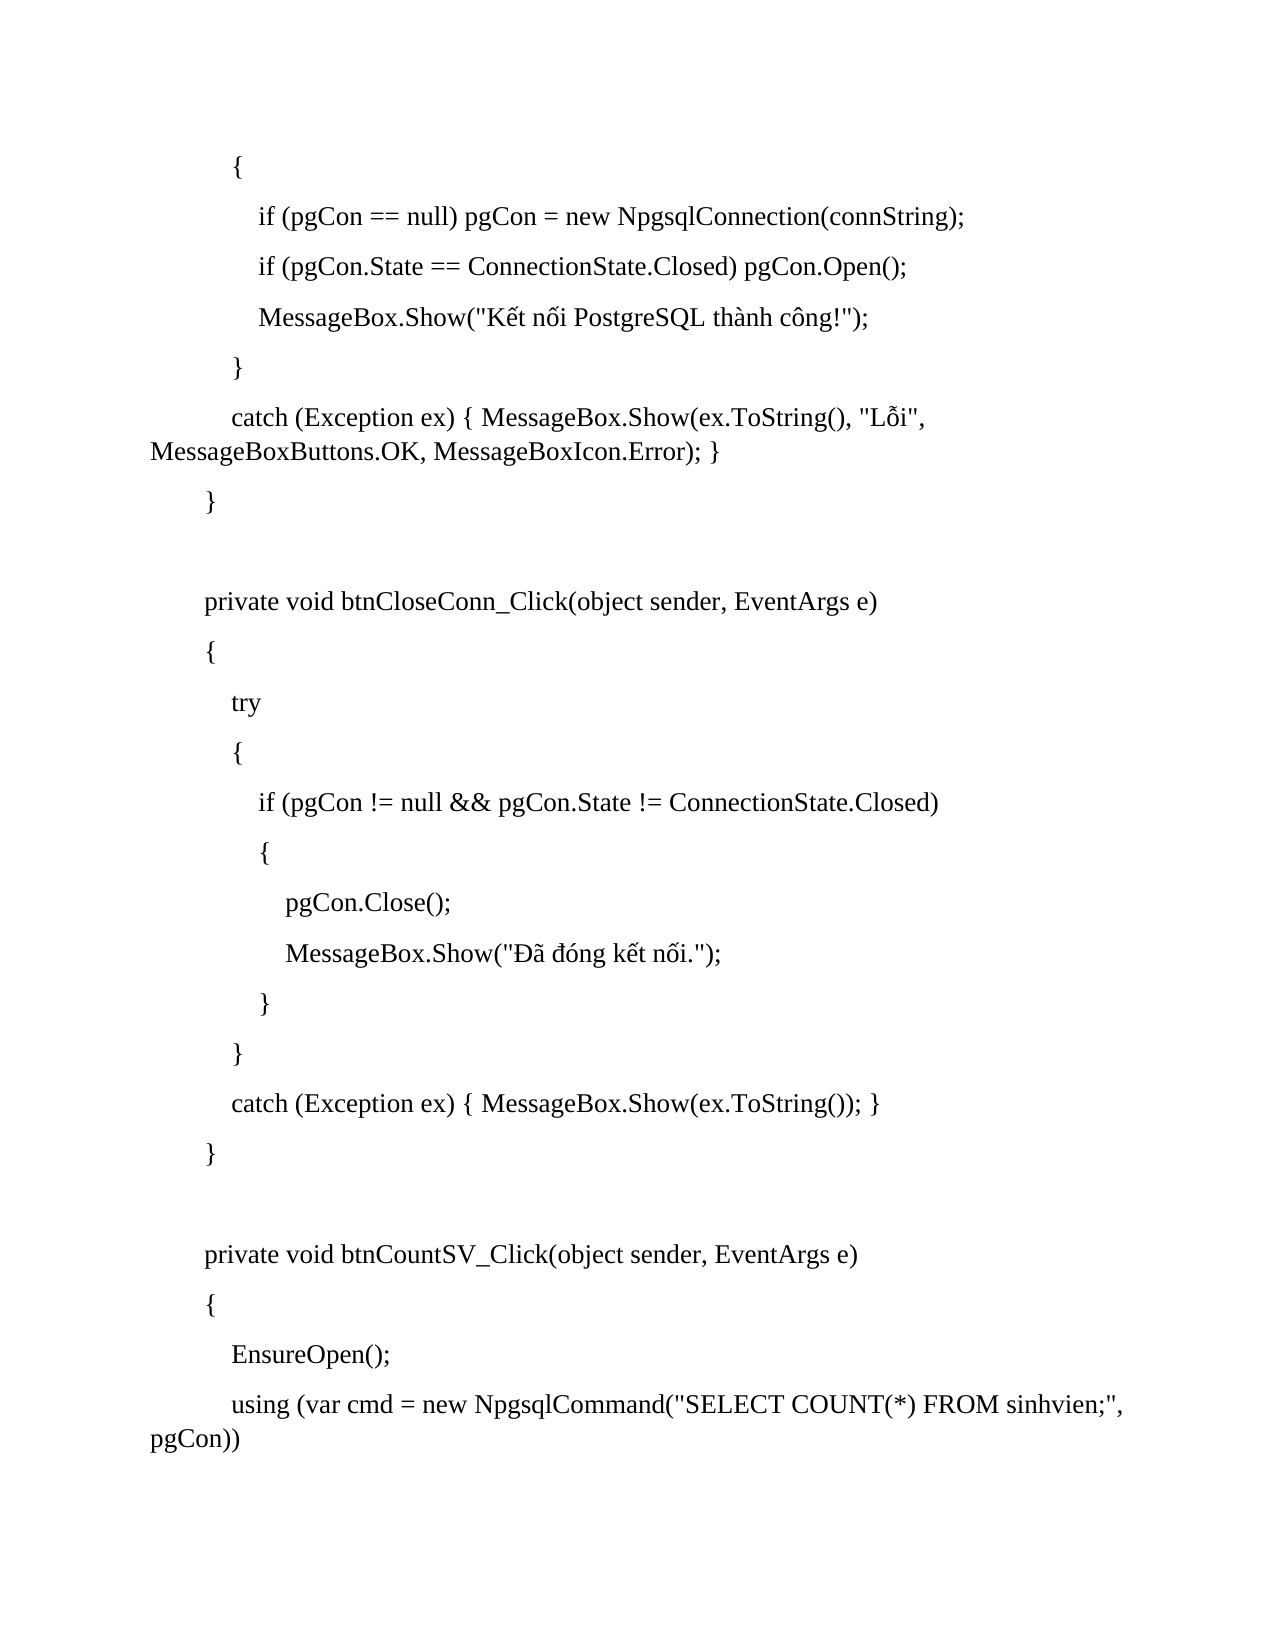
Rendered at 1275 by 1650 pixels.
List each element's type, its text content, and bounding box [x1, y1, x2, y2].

text pgCon.Close(); [150, 886, 1125, 918]
text { [150, 1288, 1125, 1319]
text MessageBox.Show("Đã đóng kết nối."); [150, 937, 1125, 968]
text catch (Exception ex) { MessageBox.Show(ex.ToString(), "Lỗi", MessageBoxButtons.OK, MessageBoxIcon.Error); } [150, 401, 1125, 466]
text private void btnCloseConn_Click(object sender, EventArgs e) [150, 585, 1125, 616]
text } [150, 1137, 1125, 1169]
text try [150, 686, 1125, 717]
text } [150, 485, 1125, 516]
text { [150, 736, 1125, 767]
text { [150, 150, 1125, 181]
text { [150, 836, 1125, 867]
text EnsureOpen(); [150, 1338, 1125, 1369]
text private void btnCountSV_Click(object sender, EventArgs e) [150, 1238, 1125, 1269]
text using (var cmd = new NpgsqlCommand("SELECT COUNT(*) FROM sinhvien;", pgCon)) [150, 1388, 1125, 1453]
text { [150, 635, 1125, 667]
text catch (Exception ex) { MessageBox.Show(ex.ToString()); } [150, 1087, 1125, 1118]
text } [150, 351, 1125, 382]
text if (pgCon == null) pgCon = new NpgsqlConnection(connString); [150, 200, 1125, 231]
text MessageBox.Show("Kết nối PostgreSQL thành công!"); [150, 301, 1125, 332]
text } [150, 987, 1125, 1018]
text } [150, 1037, 1125, 1068]
text if (pgCon != null && pgCon.State != ConnectionState.Closed) [150, 786, 1125, 817]
text if (pgCon.State == ConnectionState.Closed) pgCon.Open(); [150, 250, 1125, 282]
